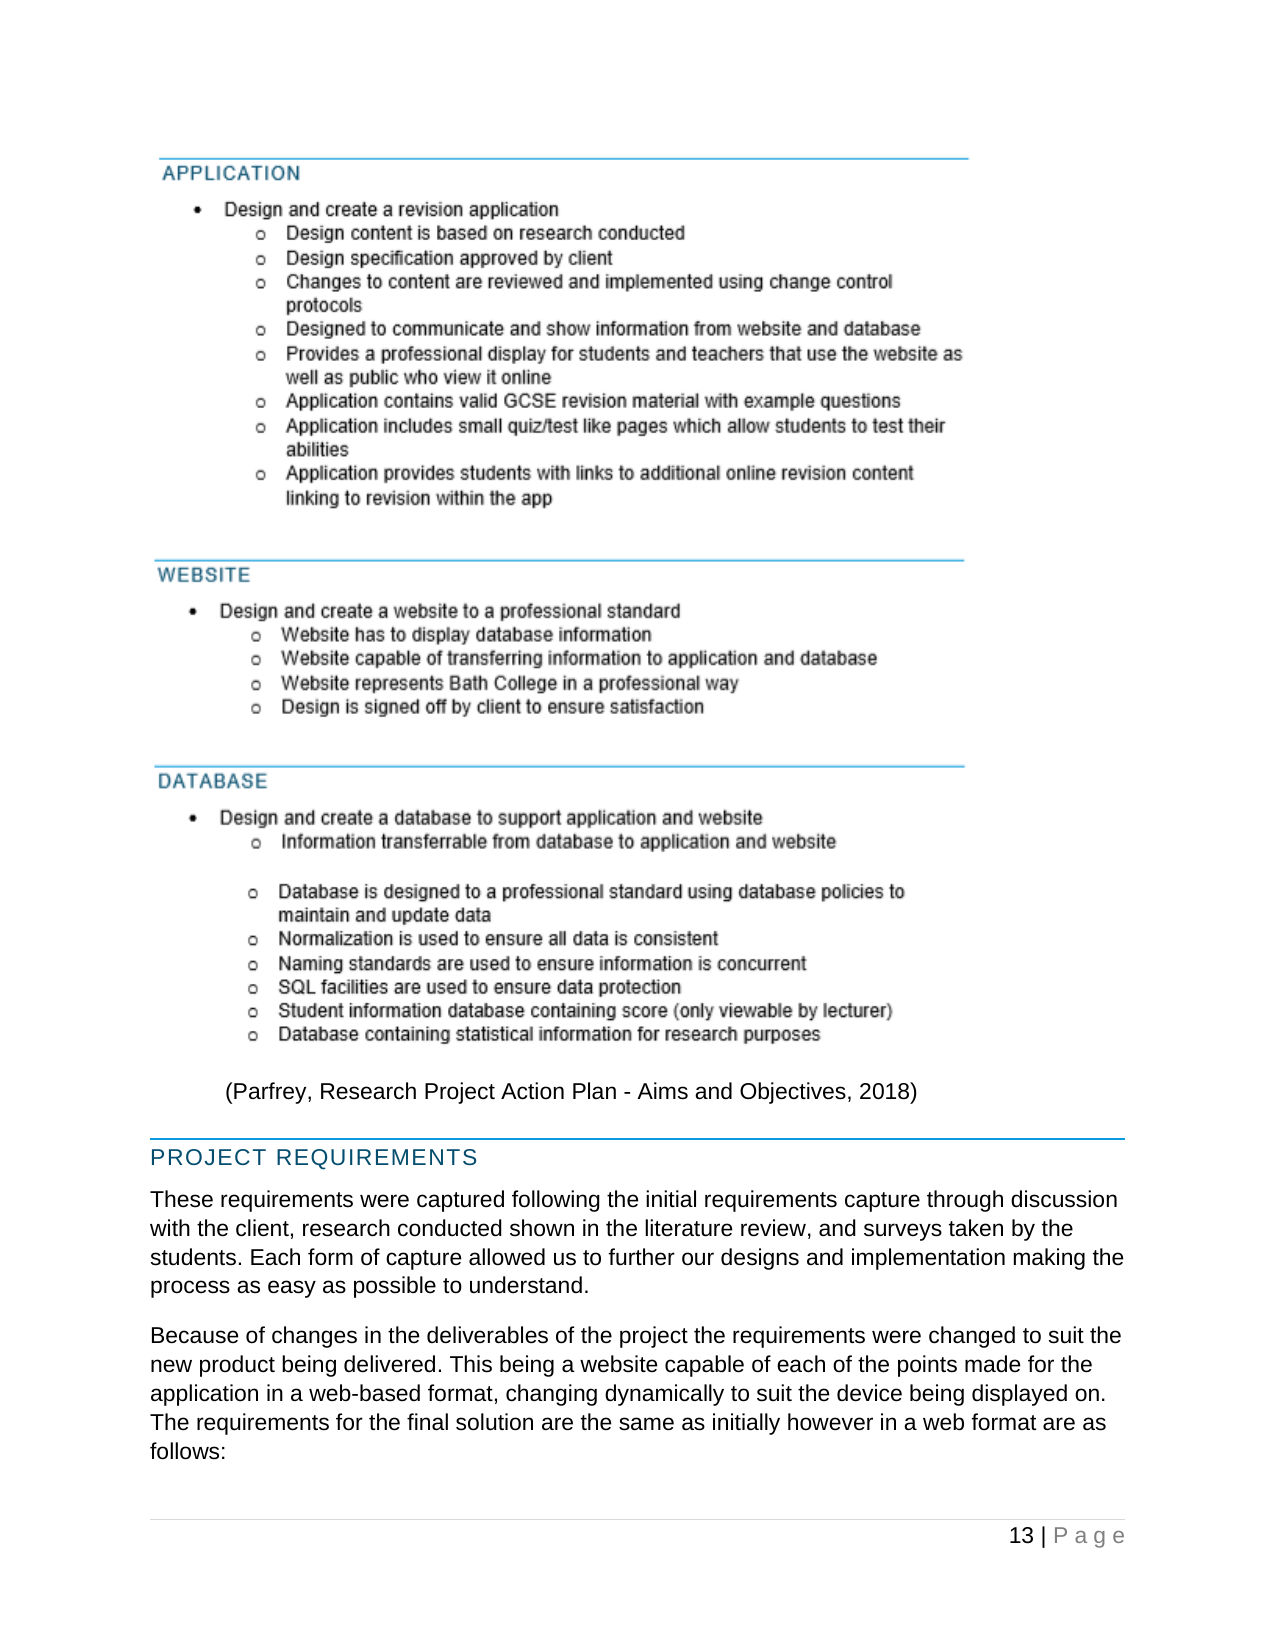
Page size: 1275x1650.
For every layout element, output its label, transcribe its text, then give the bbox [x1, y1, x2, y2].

picture [150, 554, 969, 738]
picture [150, 876, 941, 1055]
text These requirements were captured following the initial requirements capture through discussion with the client, research conducted shown in the literature review, and surveys taken by the students. Each form of capture allowed us to further our designs and implementation making the process as easy as possible to understand. [150, 1186, 1125, 1299]
text Because of changes in the deliverables of the project the requirements were changed to suit the new product being delivered. This being a website capable of each of the points made for the application in a web-based format, changing dynamically to suit the device being displayed on. The requirements for the final solution are the same as initially however in a web format are as follows: [150, 1322, 1125, 1464]
picture [150, 761, 968, 854]
picture [150, 150, 986, 532]
subtitle Project Requirements [150, 1140, 1125, 1170]
